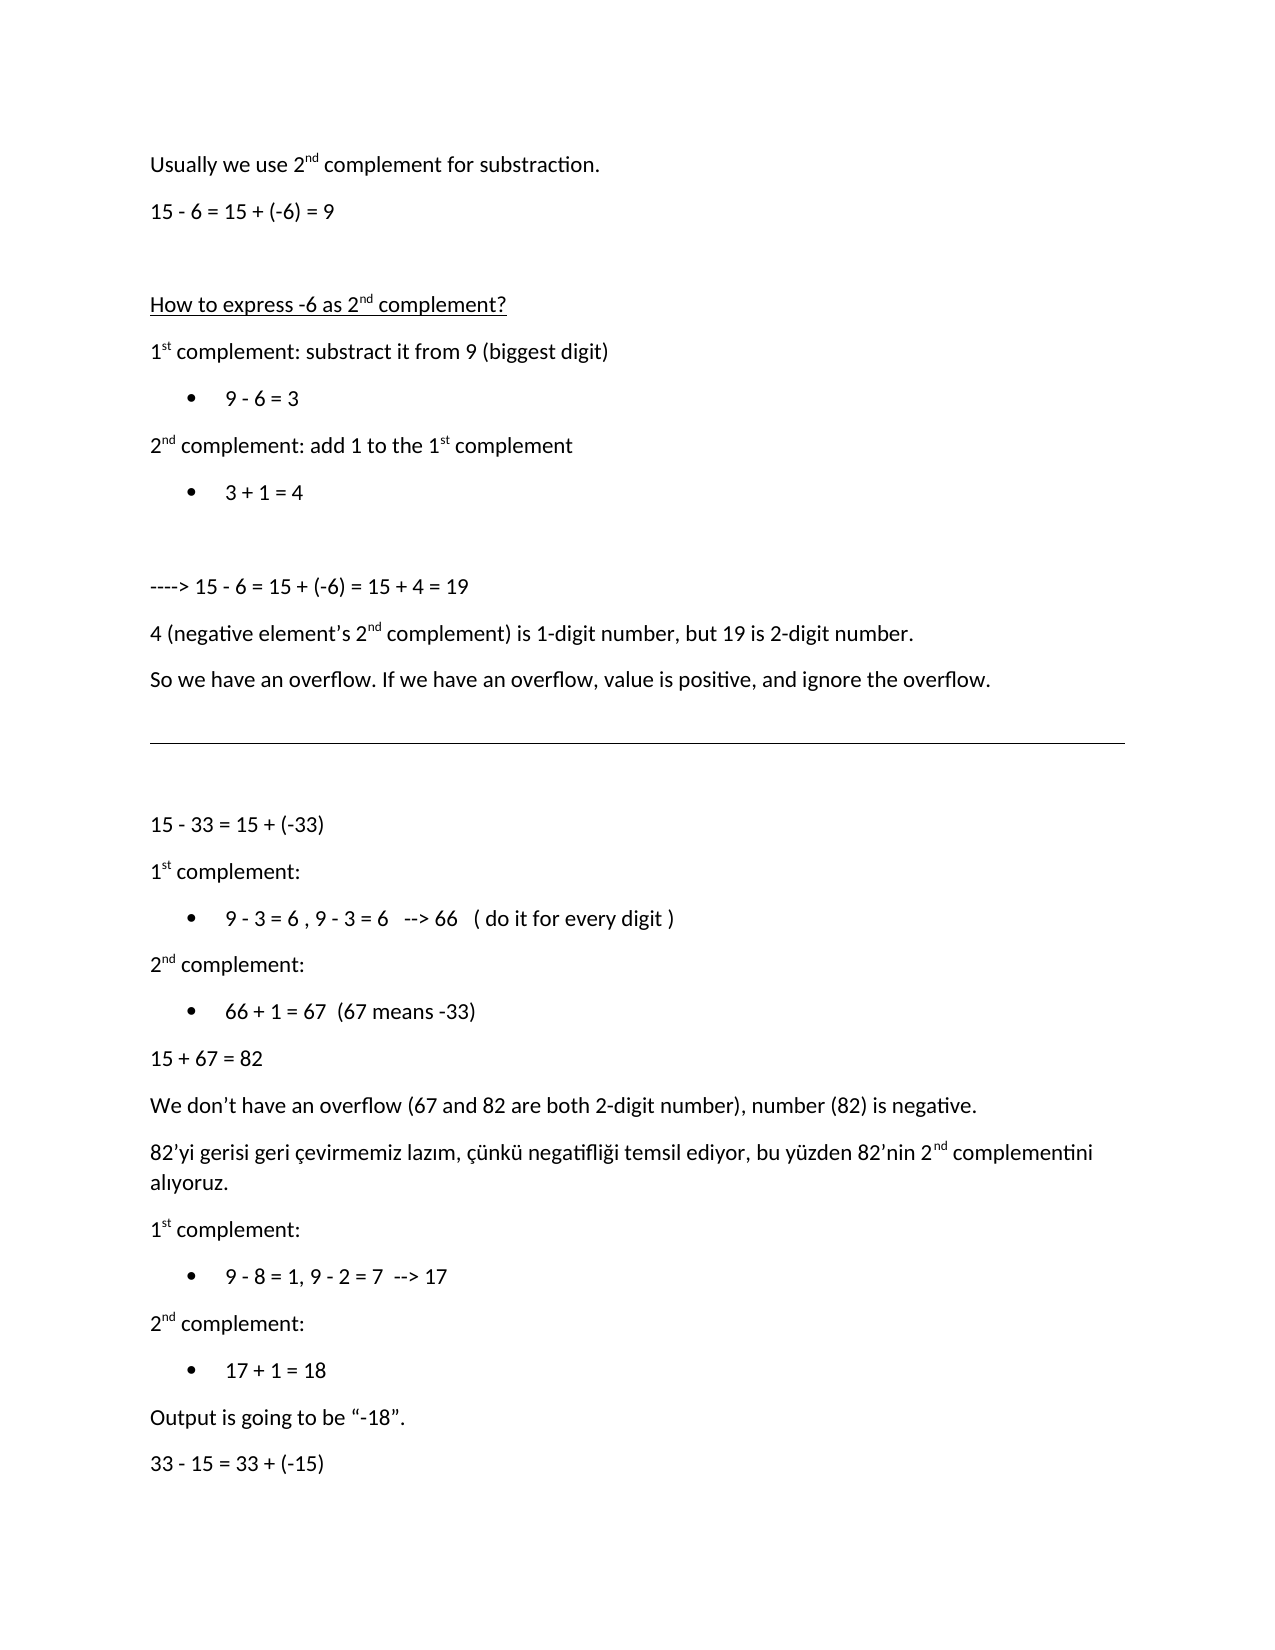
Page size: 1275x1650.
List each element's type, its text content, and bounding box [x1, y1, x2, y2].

text 2nd complement: [150, 951, 1125, 978]
text 2nd complement: [150, 1309, 1125, 1337]
text 1st complement: substract it from 9 (biggest digit) [150, 337, 1125, 366]
text 82’yi gerisi geri çevirmemiz lazım, çünkü negatifliği temsil ediyor, bu yüzden 82’nin 2nd complementini alıyoruz. [150, 1138, 1125, 1196]
list 9 - 8 = 1, 9 - 2 = 7 --> 17 [187, 1262, 1125, 1290]
text So we have an overflow. If we have an overflow, value is positive, and ignore the overflow. [150, 666, 1125, 694]
text 15 - 6 = 15 + (-6) = 9 [150, 197, 1125, 225]
list 66 + 1 = 67 (67 means -33) [187, 997, 1125, 1025]
text 33 - 15 = 33 + (-15) [150, 1449, 1125, 1477]
text Output is going to be “-18”. [150, 1403, 1125, 1431]
list 3 + 1 = 4 [187, 478, 1125, 506]
list 9 - 6 = 3 [187, 384, 1125, 412]
text How to express -6 as 2nd complement? [150, 291, 1125, 319]
text Usually we use 2nd complement for substraction. [150, 150, 1125, 178]
text We don’t have an overflow (67 and 82 are both 2-digit number), number (82) is negative. [150, 1091, 1125, 1119]
text 1st complement: [150, 857, 1125, 885]
list 17 + 1 = 18 [187, 1356, 1125, 1384]
text 2nd complement: add 1 to the 1st complement [150, 431, 1125, 459]
text 4 (negative element’s 2nd complement) is 1-digit number, but 19 is 2-digit number. [150, 619, 1125, 647]
list 9 - 3 = 6 , 9 - 3 = 6 --> 66 ( do it for every digit ) [187, 904, 1125, 932]
text 15 - 33 = 15 + (-33) [150, 810, 1125, 838]
text 1st complement: [150, 1215, 1125, 1243]
text ----> 15 - 6 = 15 + (-6) = 15 + 4 = 19 [150, 572, 1125, 600]
text 15 + 67 = 82 [150, 1044, 1125, 1072]
